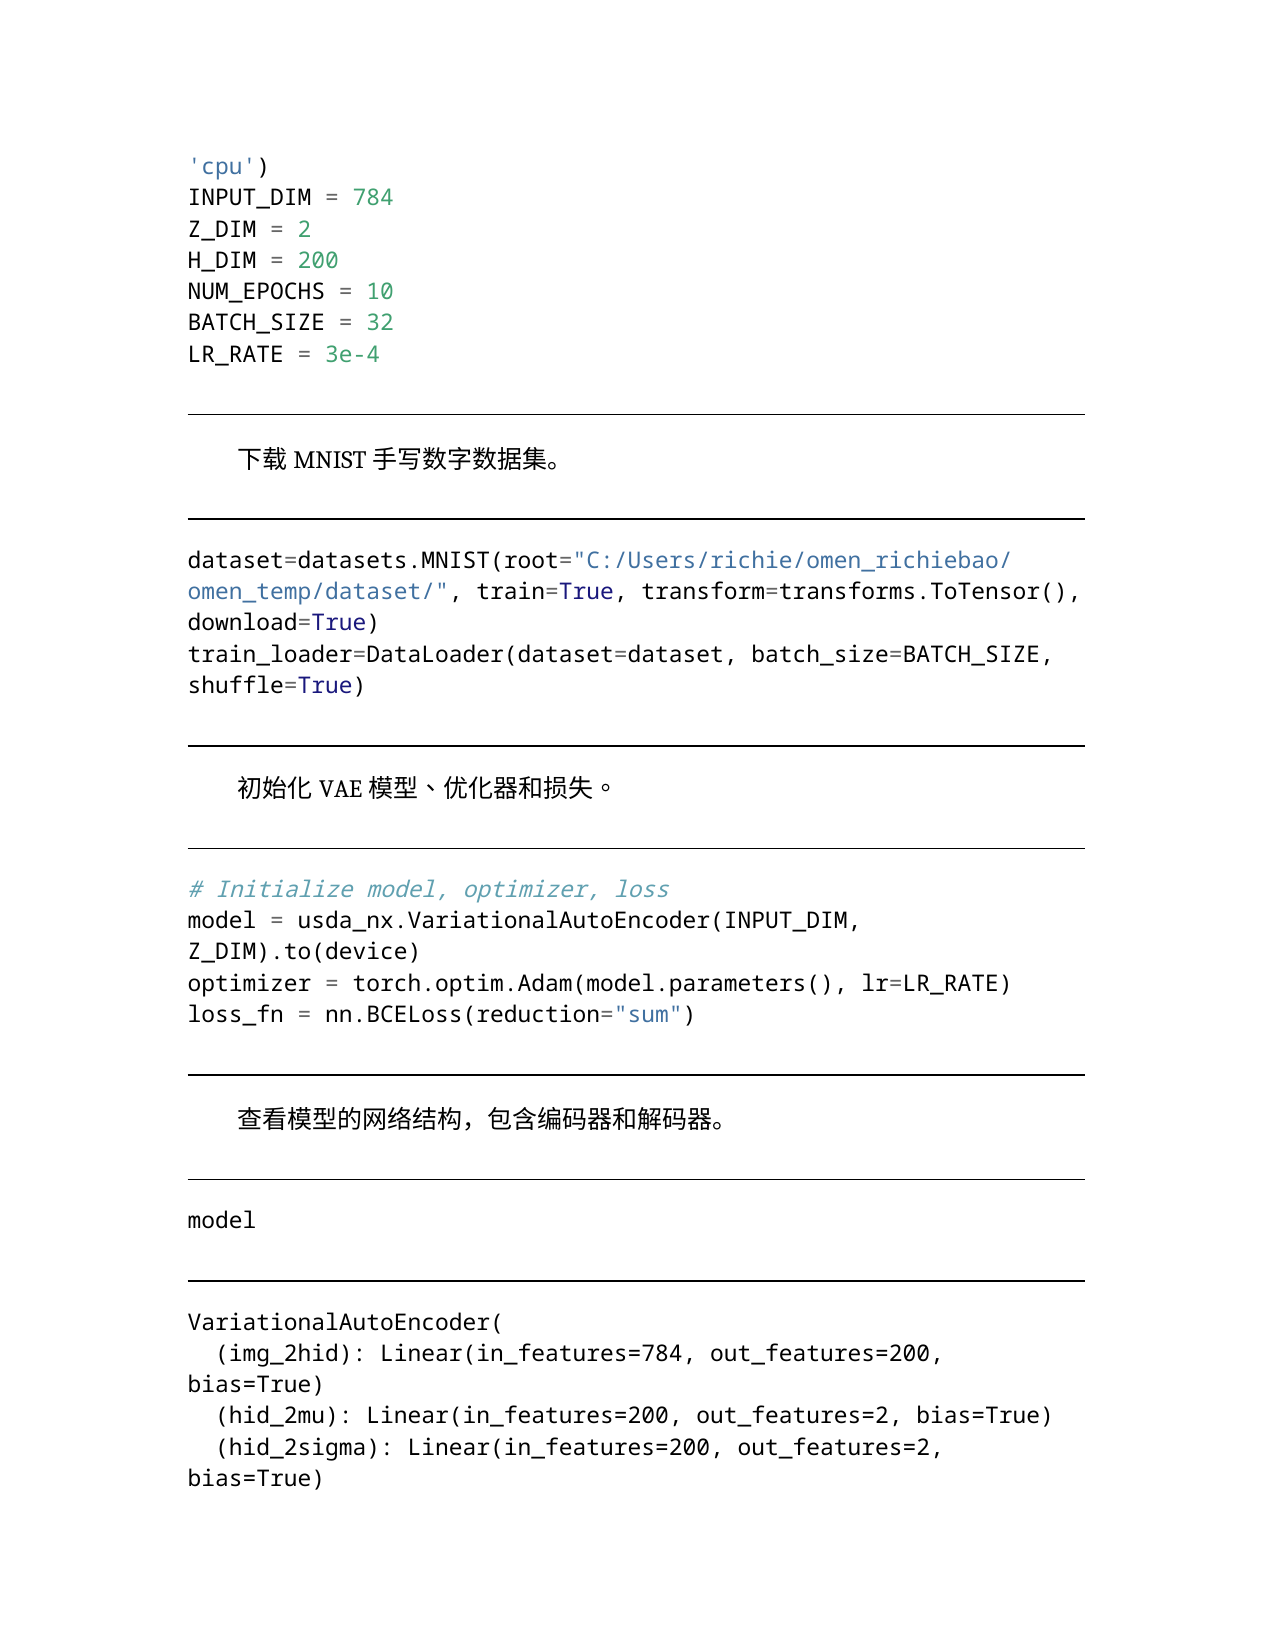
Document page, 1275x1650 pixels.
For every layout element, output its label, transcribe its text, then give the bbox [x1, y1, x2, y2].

text dataset=datasets.MNIST(root="C:/Users/richie/omen_richiebao/omen_temp/dataset/", train=True, transform=transforms.ToTensor(), download=True) train_loader=DataLoader(dataset=dataset, batch_size=BATCH_SIZE, shuffle=True) [187, 544, 1087, 700]
text 查看模型的网络结构，包含编码器和解码器。 [187, 1099, 1087, 1136]
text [187, 150, 1087, 369]
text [187, 1306, 1087, 1493]
text 下载 MNIST 手写数字数据集。 [187, 439, 1087, 475]
text 初始化 VAE 模型、优化器和损失。 [187, 770, 1087, 804]
text model [187, 1204, 1087, 1235]
text # Initialize model, optimizer, loss model = usda_nx.VariationalAutoEncoder(INPUT_DIM, Z_DIM).to(device) optimizer = torch.optim.Adam(model.parameters(), lr=LR_RATE) loss_fn = nn.BCELoss(reduction="sum") [187, 873, 1087, 1029]
